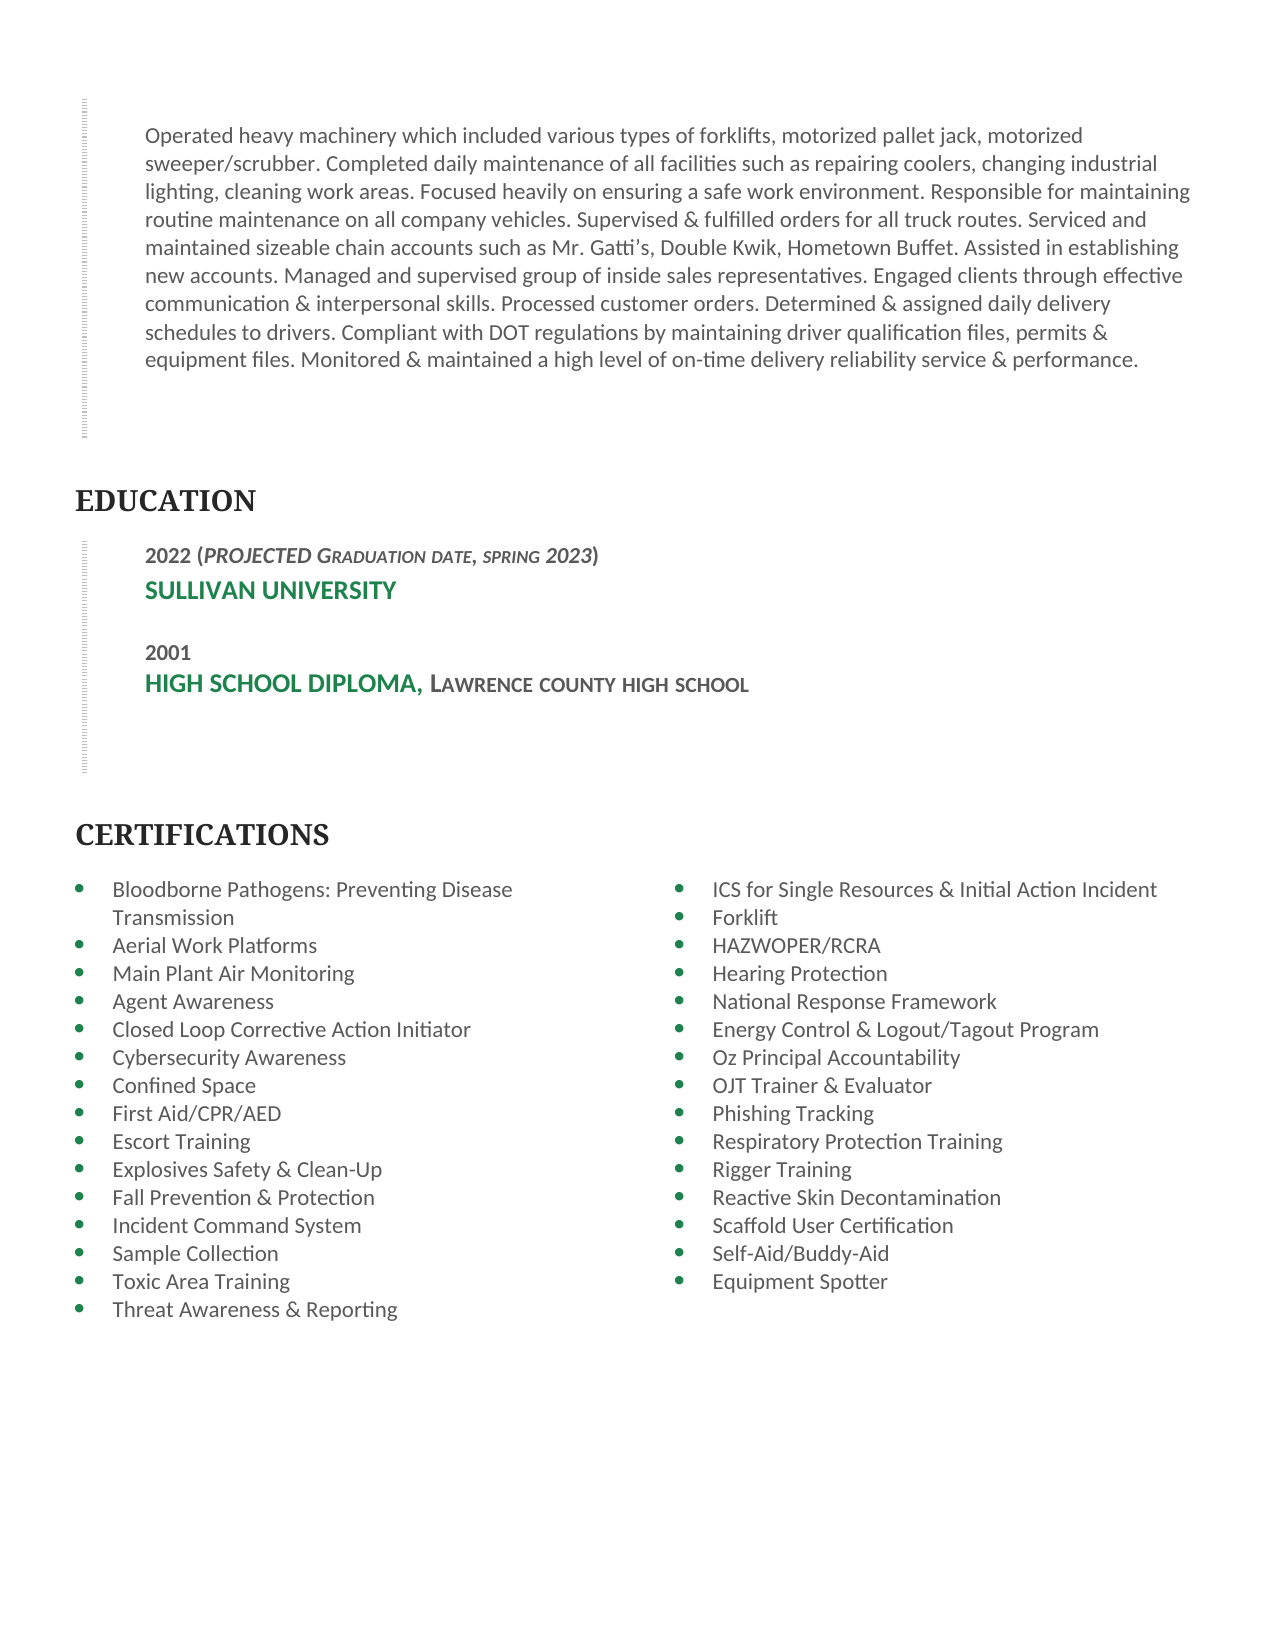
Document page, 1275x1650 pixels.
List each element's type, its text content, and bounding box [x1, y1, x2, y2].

subtitle certifications [75, 815, 1200, 854]
table_header Bloodborne Pathogens: Preventing Disease Transmission Aerial Work Platforms Main Plant Air Monitoring Agent Awareness Closed Loop Corrective Action Initiator Cybersecurity Awareness Confined Space First Aid/CPR/AED Escort Training Explosives Safety & Clean-Up Fall Prevention & Protection Incident Command System Sample Collection Toxic Area Training Threat Awareness & Reporting [75, 875, 637, 1323]
table_header 2022 (PROJECTED Graduation date, spring 2023) SULLIVAN UNIVERSITY 2001 high school diploma, Lawrence county high school [85, 541, 1198, 773]
table_header ICS for Single Resources & Initial Action Incident Forklift HAZWOPER/RCRA Hearing Protection National Response Framework Energy Control & Logout/Tagout Program Oz Principal Accountability OJT Trainer & Evaluator Phishing Tracking Respiratory Protection Training Rigger Training Reactive Skin Decontamination Scaffold User Certification Self-Aid/Buddy-Aid Equipment Spotter [638, 875, 1200, 1323]
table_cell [85, 99, 1198, 439]
